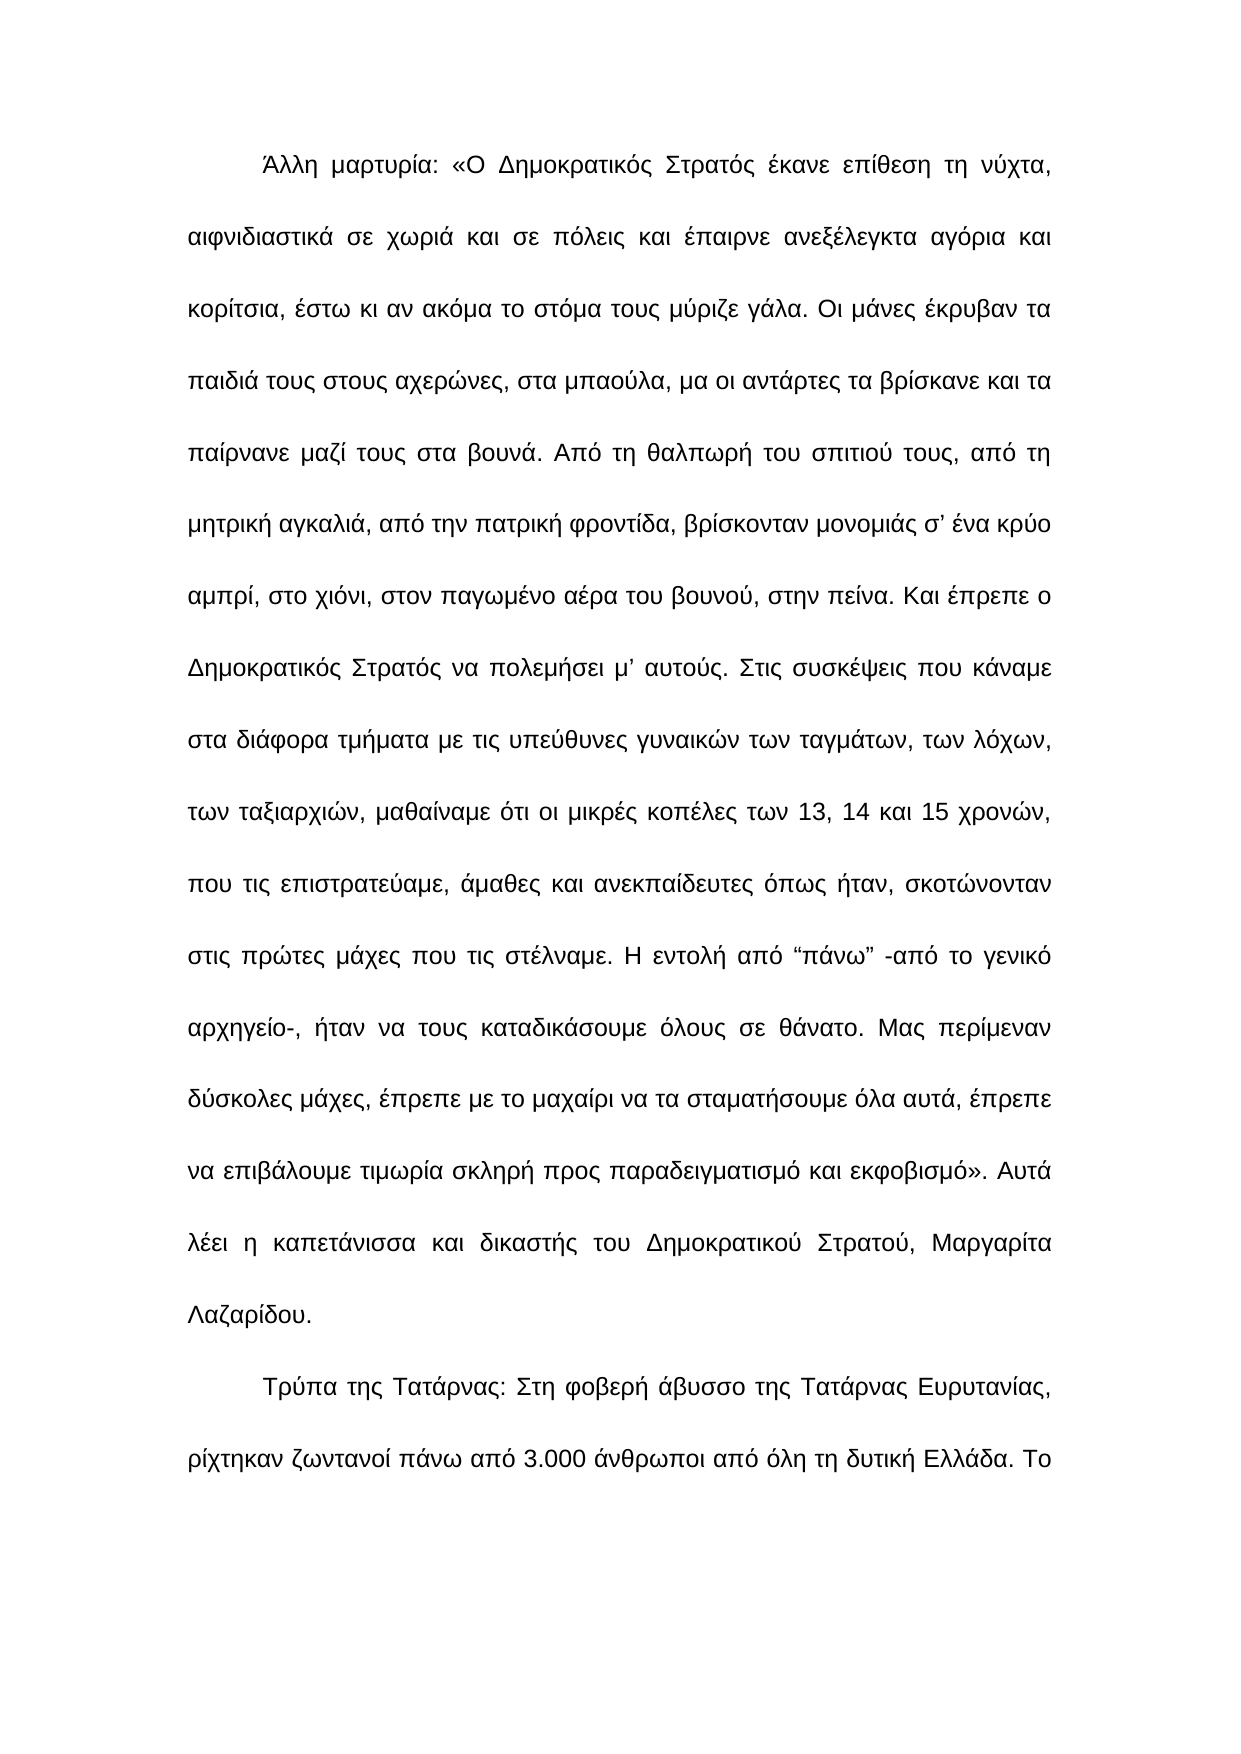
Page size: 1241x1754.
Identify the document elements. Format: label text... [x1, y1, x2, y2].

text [187, 1372, 1053, 1472]
text Άλλη μαρτυρία: «Ο Δημοκρατικός Στρατός έκανε επίθεση τη νύχτα, αιφνιδιαστικά σε χωριά και σε πόλεις και έπαιρνε ανεξέλεγκτα αγόρια και κορίτσια, έστω κι αν ακόμα το στόμα τους μύριζε γάλα. Οι μάνες έκρυβαν τα παιδιά τους στους αχερώνες, στα μπαούλα, μα οι αντάρτες τα βρίσκανε και τα παίρνανε μαζί τους στα βουνά. Από τη θαλπωρή του σπιτιού τους, από τη μητρική αγκαλιά, από την πατρική φροντίδα, βρίσκονταν μονομιάς σ’ ένα κρύο αμπρί, στο χιόνι, στον παγωμένο αέρα του βουνού, στην πείνα. Και έπρεπε ο Δημοκρατικός Στρατός να πολεμήσει μ’ αυτούς. Στις συσκέψεις που κάναμε στα διάφορα τμήματα με τις υπεύθυνες γυναικών των ταγμάτων, των λόχων, των ταξιαρχιών, μαθαίναμε ότι οι μικρές κοπέλες των 13, 14 και 15 χρονών, που τις επιστρατεύαμε, άμαθες και ανεκπαίδευτες όπως ήταν, σκοτώνονταν στις πρώτες μάχες που τις στέλναμε. Η εντολή από “πάνω” -από το γενικό αρχηγείο-, ήταν να τους καταδικάσουμε όλους σε θάνατο. Μας περίμεναν δύσκολες μάχες, έπρεπε με το μαχαίρι να τα σταματήσουμε όλα αυτά, έπρεπε να επιβάλουμε τιμωρία σκληρή προς παραδειγματισμό και εκφοβισμό». Αυτά λέει η καπετάνισσα και δικαστής του Δημοκρατικού Στρατού, Μαργαρίτα Λαζαρίδου. [187, 150, 1053, 1329]
